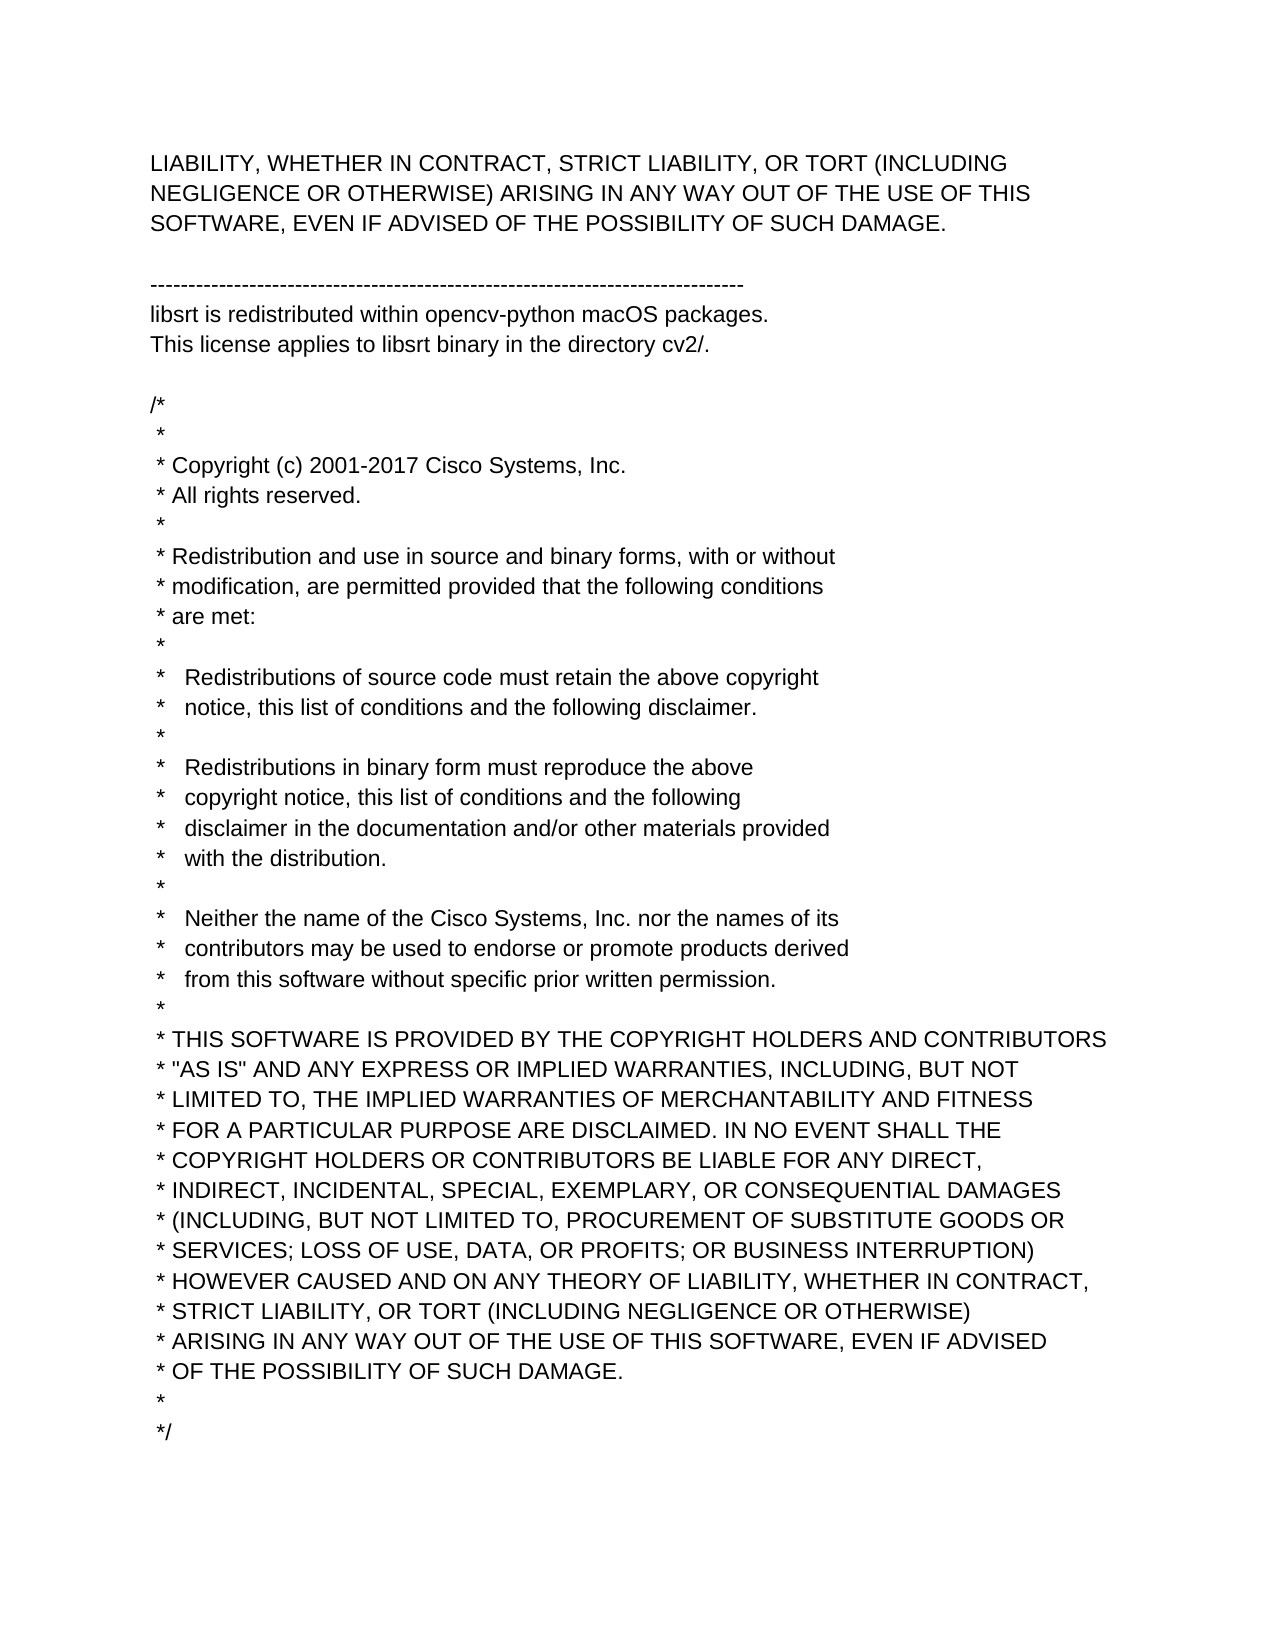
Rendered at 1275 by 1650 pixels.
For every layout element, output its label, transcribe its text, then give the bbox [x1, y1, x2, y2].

text * FOR A PARTICULAR PURPOSE ARE DISCLAIMED. IN NO EVENT SHALL THE [150, 1117, 1125, 1143]
text * "AS IS" AND ANY EXPRESS OR IMPLIED WARRANTIES, INCLUDING, BUT NOT [150, 1056, 1125, 1083]
text * SERVICES; LOSS OF USE, DATA, OR PROFITS; OR BUSINESS INTERRUPTION) [150, 1237, 1125, 1264]
text * from this software without specific prior written permission. [150, 966, 1125, 992]
text ------------------------------------------------------------------------------ [150, 271, 1125, 297]
text * [150, 875, 1125, 901]
text * STRICT LIABILITY, OR TORT (INCLUDING NEGLIGENCE OR OTHERWISE) [150, 1298, 1125, 1324]
text */ [150, 1419, 1125, 1445]
text * LIMITED TO, THE IMPLIED WARRANTIES OF MERCHANTABILITY AND FITNESS [150, 1086, 1125, 1113]
text SOFTWARE, EVEN IF ADVISED OF THE POSSIBILITY OF SUCH DAMAGE. [150, 210, 1125, 237]
text * (INCLUDING, BUT NOT LIMITED TO, PROCUREMENT OF SUBSTITUTE GOODS OR [150, 1207, 1125, 1234]
text * copyright notice, this list of conditions and the following [150, 784, 1125, 811]
text * [150, 422, 1125, 448]
text * All rights reserved. [150, 482, 1125, 509]
text * Redistribution and use in source and binary forms, with or without [150, 543, 1125, 569]
text LIABILITY, WHETHER IN CONTRACT, STRICT LIABILITY, OR TORT (INCLUDING [150, 150, 1125, 176]
text * [150, 512, 1125, 539]
text libsrt is redistributed within opencv-python macOS packages. [150, 301, 1125, 327]
text * Redistributions of source code must retain the above copyright [150, 663, 1125, 690]
text * modification, are permitted provided that the following conditions [150, 573, 1125, 599]
text * OF THE POSSIBILITY OF SUCH DAMAGE. [150, 1358, 1125, 1385]
text This license applies to libsrt binary in the directory cv2/. [150, 331, 1125, 358]
text * [150, 724, 1125, 750]
text * Redistributions in binary form must reproduce the above [150, 754, 1125, 781]
text /* [150, 392, 1125, 418]
text * are met: [150, 603, 1125, 629]
text * disclaimer in the documentation and/or other materials provided [150, 814, 1125, 841]
text NEGLIGENCE OR OTHERWISE) ARISING IN ANY WAY OUT OF THE USE OF THIS [150, 180, 1125, 207]
text * Copyright (c) 2001-2017 Cisco Systems, Inc. [150, 452, 1125, 478]
text * INDIRECT, INCIDENTAL, SPECIAL, EXEMPLARY, OR CONSEQUENTIAL DAMAGES [150, 1177, 1125, 1203]
text * [150, 1388, 1125, 1415]
text * HOWEVER CAUSED AND ON ANY THEORY OF LIABILITY, WHETHER IN CONTRACT, [150, 1268, 1125, 1294]
text * COPYRIGHT HOLDERS OR CONTRIBUTORS BE LIABLE FOR ANY DIRECT, [150, 1147, 1125, 1173]
text * notice, this list of conditions and the following disclaimer. [150, 694, 1125, 720]
text * [150, 633, 1125, 660]
text * ARISING IN ANY WAY OUT OF THE USE OF THIS SOFTWARE, EVEN IF ADVISED [150, 1328, 1125, 1354]
text * THIS SOFTWARE IS PROVIDED BY THE COPYRIGHT HOLDERS AND CONTRIBUTORS [150, 1026, 1125, 1052]
text * contributors may be used to endorse or promote products derived [150, 935, 1125, 962]
text * [150, 996, 1125, 1022]
text * with the distribution. [150, 845, 1125, 871]
text * Neither the name of the Cisco Systems, Inc. nor the names of its [150, 905, 1125, 932]
